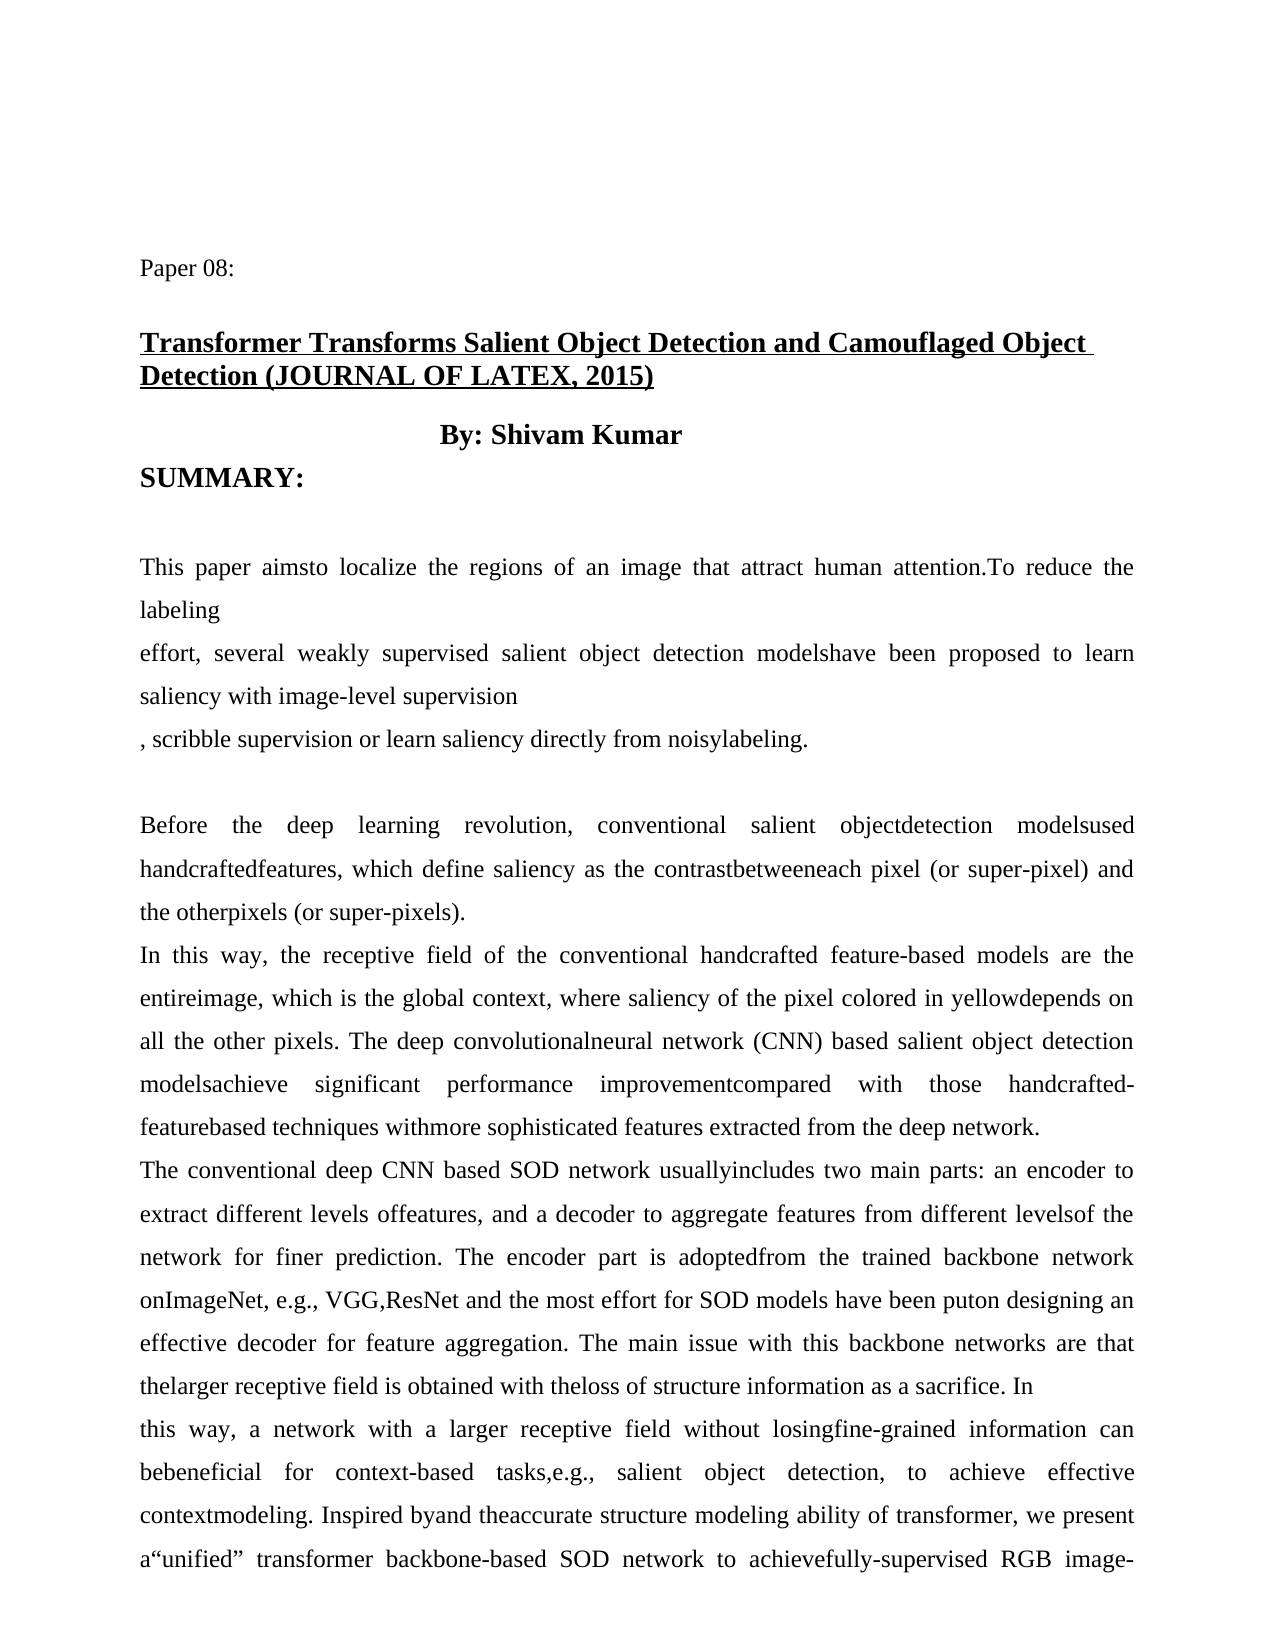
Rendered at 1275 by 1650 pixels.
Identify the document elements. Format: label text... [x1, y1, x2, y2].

text The conventional deep CNN based SOD network usuallyincludes two main parts: an encoder to extract different levels offeatures, and a decoder to aggregate features from different levelsof the network for finer prediction. The encoder part is adoptedfrom the trained backbone network onImageNet, e.g., VGG,ResNet and the most effort for SOD models have been puton designing an effective decoder for feature aggregation. The main issue with this backbone networks are that thelarger receptive field is obtained with theloss of structure information as a sacrifice. In [139, 1156, 1135, 1400]
text , scribble supervision or learn saliency directly from noisylabeling. [139, 724, 1135, 753]
text Paper 08: [139, 253, 1135, 282]
text By: Shivam Kumar [139, 417, 1135, 450]
text Before the deep learning revolution, conventional salient objectdetection modelsused handcraftedfeatures, which define saliency as the contrastbetweeneach pixel (or super-pixel) and the otherpixels (or super-pixels). [139, 811, 1135, 926]
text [139, 1414, 1135, 1572]
text This paper aimsto localize the regions of an image that attract human attention.To reduce the labeling [139, 552, 1135, 624]
text In this way, the receptive field of the conventional handcrafted feature-based models are the entireimage, which is the global context, where saliency of the pixel colored in yellowdepends on all the other pixels. The deep convolutionalneural network (CNN) based salient object detection modelsachieve significant performance improvementcompared with those handcrafted-featurebased techniques withmore sophisticated features extracted from the deep network. [139, 940, 1135, 1141]
text SUMMARY: [139, 460, 1135, 493]
text effort, several weakly supervised salient object detection modelshave been proposed to learn saliency with image-level supervision [139, 638, 1135, 710]
text Transformer Transforms Salient Object Detection and Camouflaged Object Detection (JOURNAL OF LATEX, 2015) [139, 325, 1135, 392]
